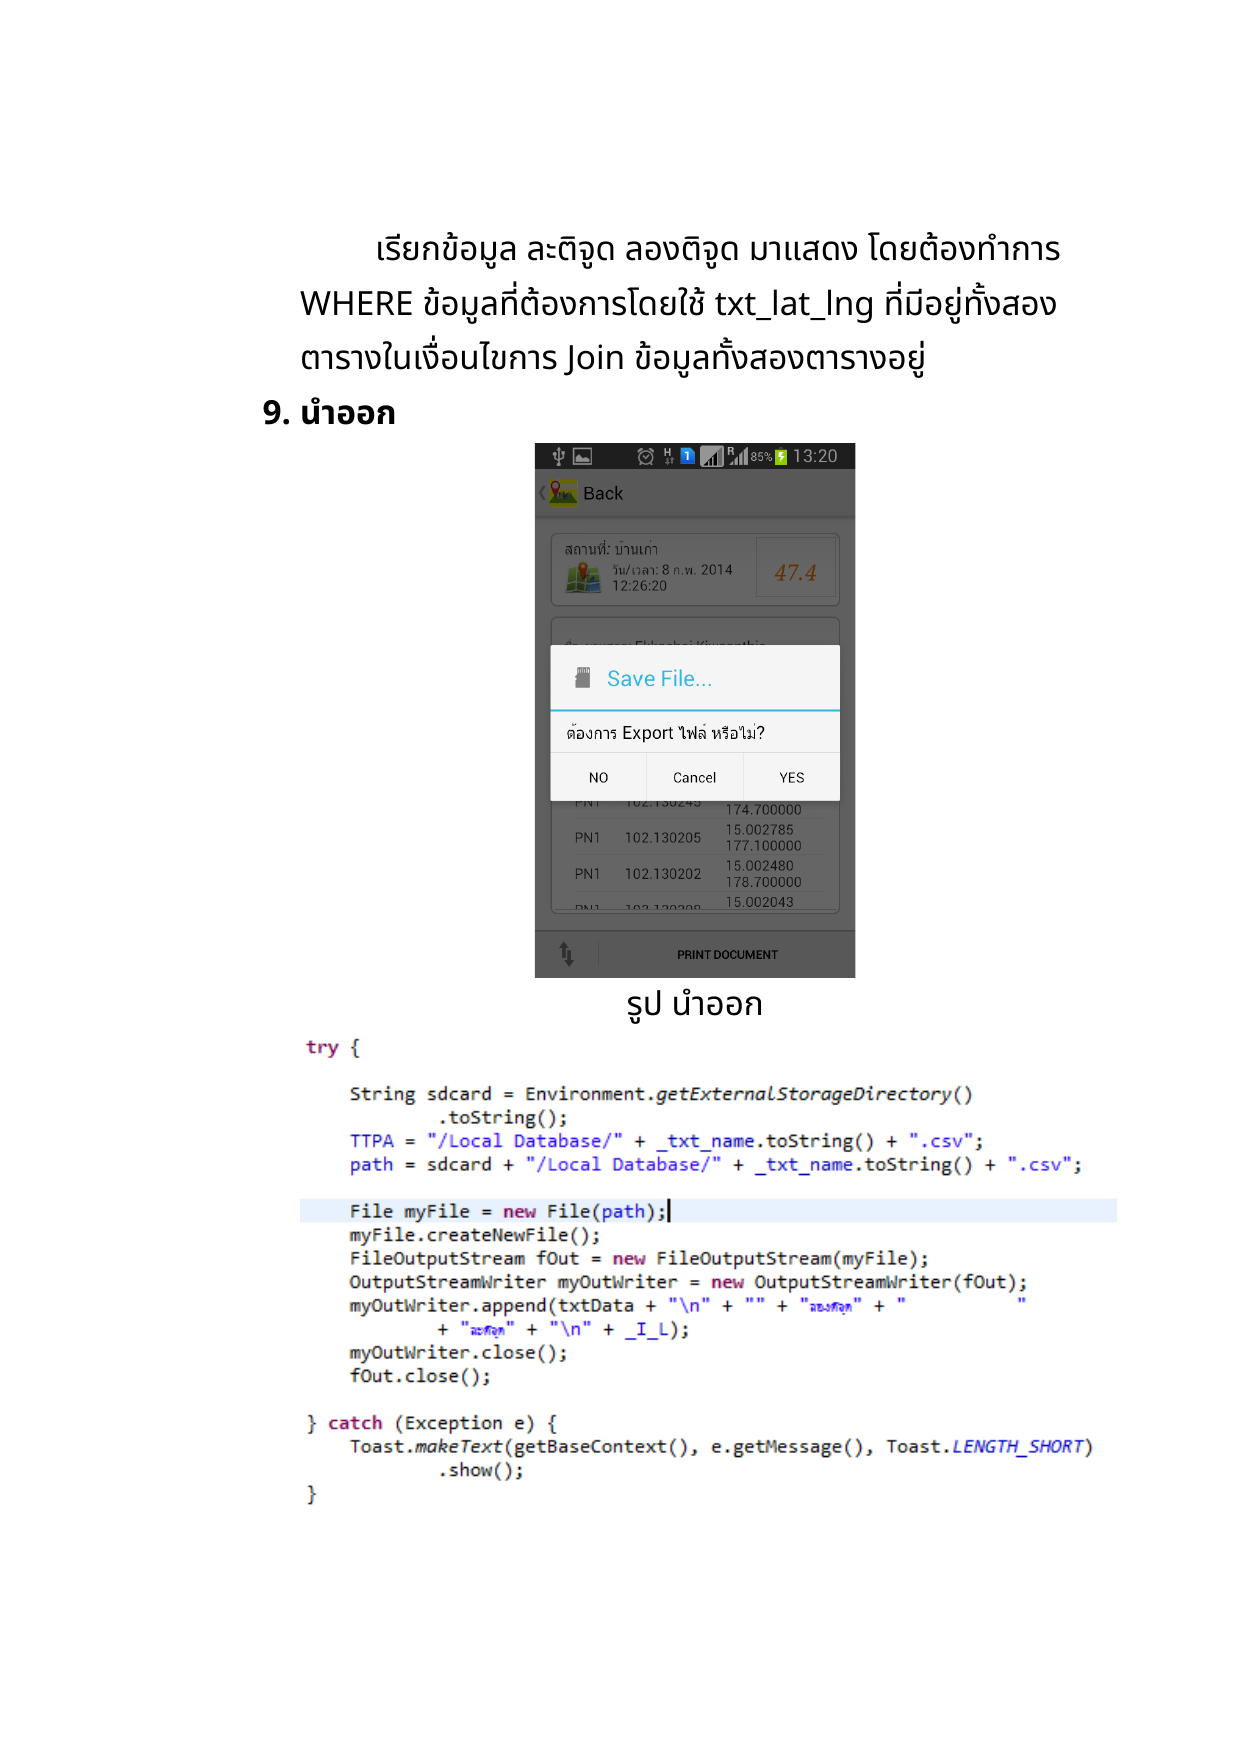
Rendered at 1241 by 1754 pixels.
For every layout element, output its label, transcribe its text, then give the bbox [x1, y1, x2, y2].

list นำออก [262, 388, 1090, 439]
picture [534, 443, 856, 978]
list เรียกข้อมูล ละติจูด ลองติจูด มาแสดง โดยต้องทำการ WHERE ข้อมูลที่ต้องการโดยใช้ txt_lat_lng ที่มีอยู่ทั้งสองตารางในเงื่อนไขการ Join ข้อมูลทั้งสองตารางอยู่ [300, 225, 1090, 384]
picture [300, 1034, 1118, 1514]
list รูป นำออก [300, 980, 1090, 1030]
